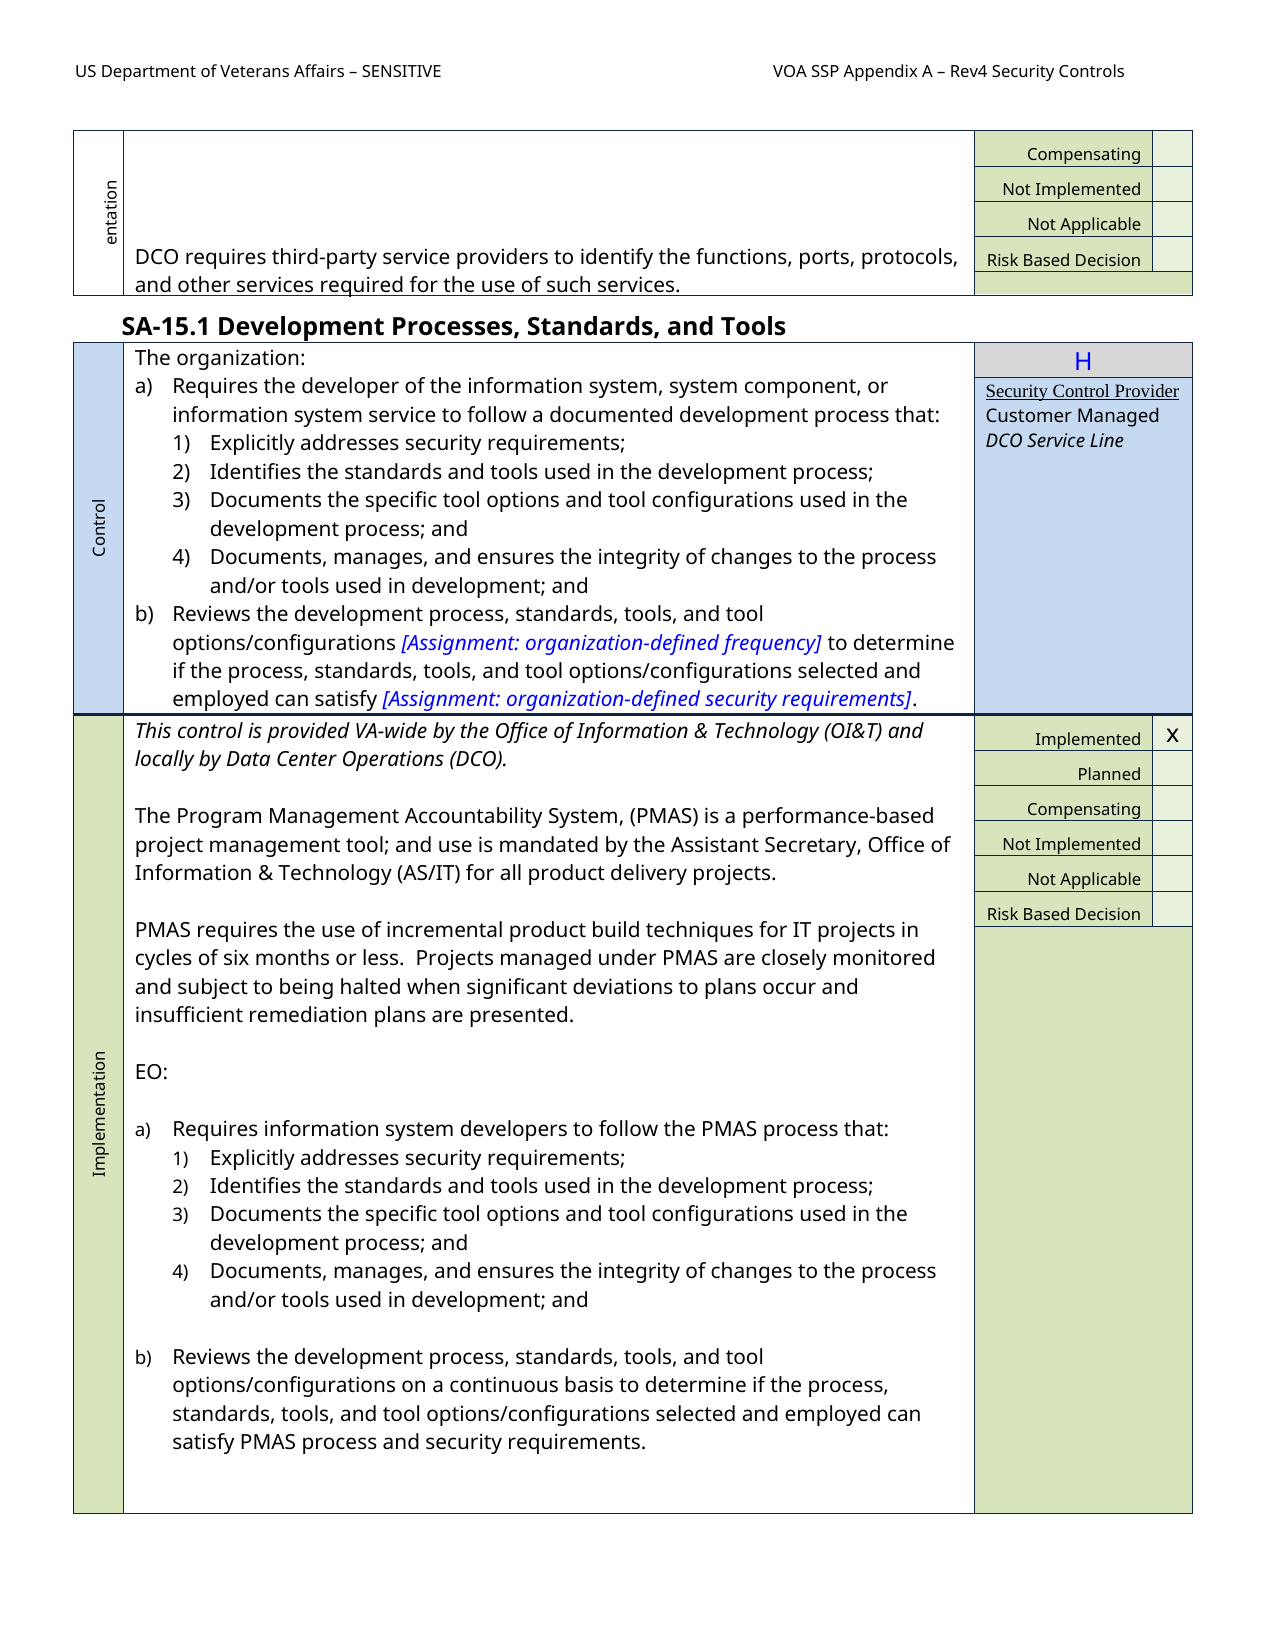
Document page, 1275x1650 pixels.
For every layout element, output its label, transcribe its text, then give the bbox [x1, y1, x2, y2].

table_cell [1153, 131, 1192, 166]
table_cell Not Implemented [975, 167, 1152, 201]
table_cell [1153, 751, 1192, 785]
table_cell x [1153, 716, 1192, 750]
table_header The organization: Requires the developer of the information system, system component, or information system service to follow a documented development process that: Explicitly addresses security requirements; Identifies the standards and tools used in the development process; Documents the specific tool options and tool configurations used in the development process; and Documents, manages, and ensures the integrity of changes to the process and/or tools used in development; and Reviews the development process, standards, tools, and tool options/configurations [Assignment: organization-defined frequency] to determine if the process, standards, tools, and tool options/configurations selected and employed can satisfy [Assignment: organization-defined security requirements]. [124, 343, 974, 713]
table_cell [975, 927, 1192, 1513]
table_cell Implemented [975, 716, 1152, 750]
subtitle SA-15.1 Development Processes, Standards, and Tools [121, 308, 1200, 342]
table_cell [1153, 786, 1192, 820]
table_cell [1153, 202, 1192, 236]
table_cell Compensating [975, 131, 1152, 166]
table_cell Not Applicable [975, 202, 1152, 236]
table_cell [1153, 237, 1192, 271]
table_header H [975, 343, 1192, 377]
table_cell Not Implemented [975, 821, 1152, 855]
table_cell Risk Based Decision [975, 237, 1152, 271]
table_cell [1153, 167, 1192, 201]
table_cell This control is provided VA-wide by the Office of Information & Technology (OI&T) and locally by Data Center Operations (DCO). The Program Management Accountability System, (PMAS) is a performance-based project management tool; and use is mandated by the Assistant Secretary, Office of Information & Technology (AS/IT) for all product delivery projects. PMAS requires the use of incremental product build techniques for IT projects in cycles of six months or less. Projects managed under PMAS are closely monitored and subject to being halted when significant deviations to plans occur and insufficient remediation plans are presented. EO: Requires information system developers to follow the PMAS process that: Explicitly addresses security requirements; Identifies the standards and tools used in the development process; Documents the specific tool options and tool configurations used in the development process; and Documents, manages, and ensures the integrity of changes to the process and/or tools used in development; and Reviews the development process, standards, tools, and tool options/configurations on a continuous basis to determine if the process, standards, tools, and tool options/configurations selected and employed can satisfy PMAS process and security requirements. [124, 716, 974, 1513]
table_cell Compensating [975, 786, 1152, 820]
table_cell [1153, 821, 1192, 855]
table_cell Risk Based Decision [975, 892, 1152, 926]
table_cell Not Applicable [975, 856, 1152, 891]
table_cell Implementation [74, 716, 123, 1513]
table_header Control [74, 343, 123, 713]
table_cell Planned [975, 751, 1152, 785]
table_cell [1153, 856, 1192, 891]
table_cell [1153, 892, 1192, 926]
table_cell [975, 272, 1192, 294]
table_cell Security Control Provider Customer Managed DCO Service Line [975, 378, 1192, 713]
